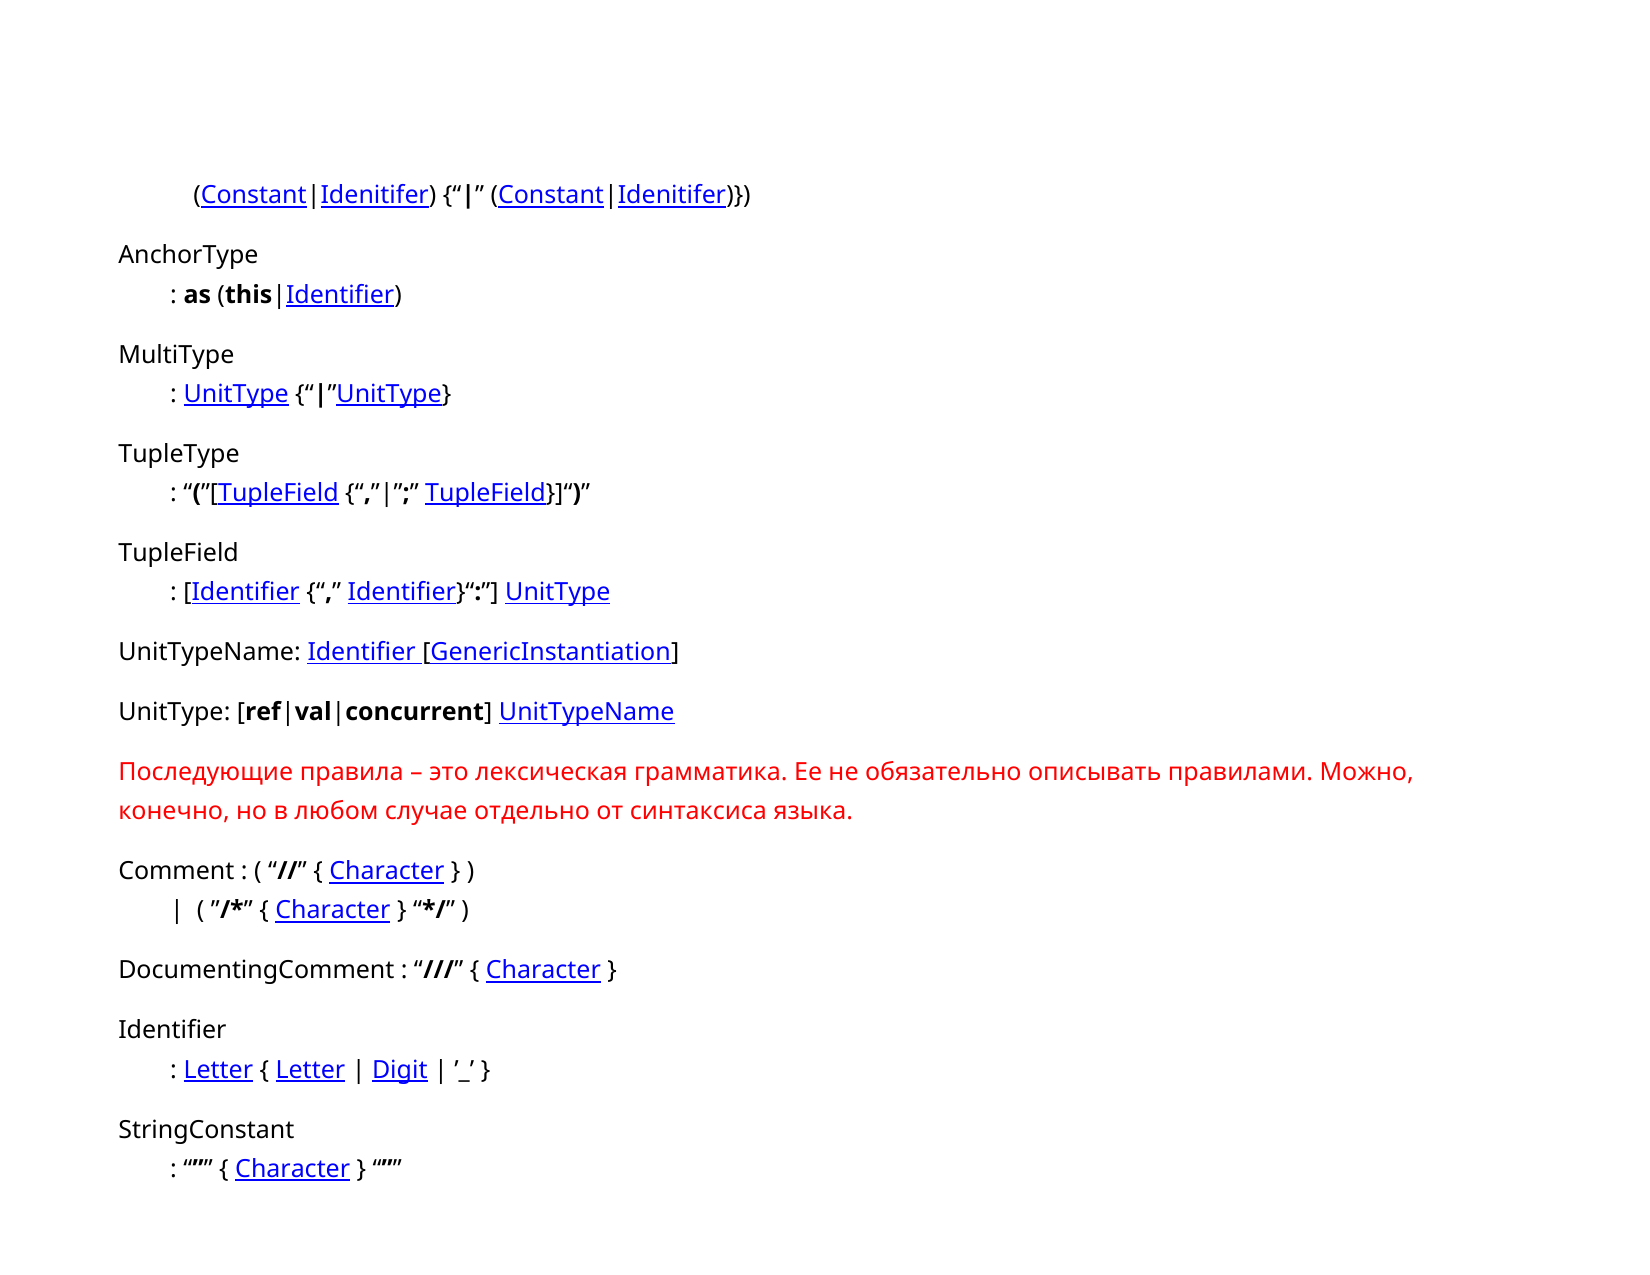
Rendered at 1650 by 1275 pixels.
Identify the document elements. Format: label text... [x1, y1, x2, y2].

text AnchorType : as (this|Identifier) [118, 237, 1532, 310]
text (Constant|Idenitifer) {“|” (Constant|Idenitifer)}) [118, 177, 1532, 211]
text UnitType: [ref|val|concurrent] UnitTypeName [118, 694, 1532, 728]
text DocumentingComment : “///” { Character } [118, 952, 1532, 986]
text Identifier : Letter { Letter | Digit | ’_’ } [118, 1012, 1532, 1085]
text Comment : ( “//” { Character } ) | ( ”/*” { Character } “*/” ) [118, 853, 1532, 926]
text Последующие правила – это лексическая грамматика. Ее не обязательно описывать правилами. Можно, конечно, но в любом случае отдельно от синтаксиса языка. [118, 754, 1532, 827]
text MultiType : UnitType {“|”UnitType} [118, 336, 1532, 409]
text TupleField : [Identifier {“,” Identifier}“:”] UnitType [118, 535, 1532, 608]
text StringConstant : “”” { Character } “”” [118, 1111, 1532, 1184]
text UnitTypeName: Identifier [GenericInstantiation] [118, 634, 1532, 668]
text TupleType : “(”[TupleField {“,”|”;” TupleField}]“)” [118, 436, 1532, 509]
